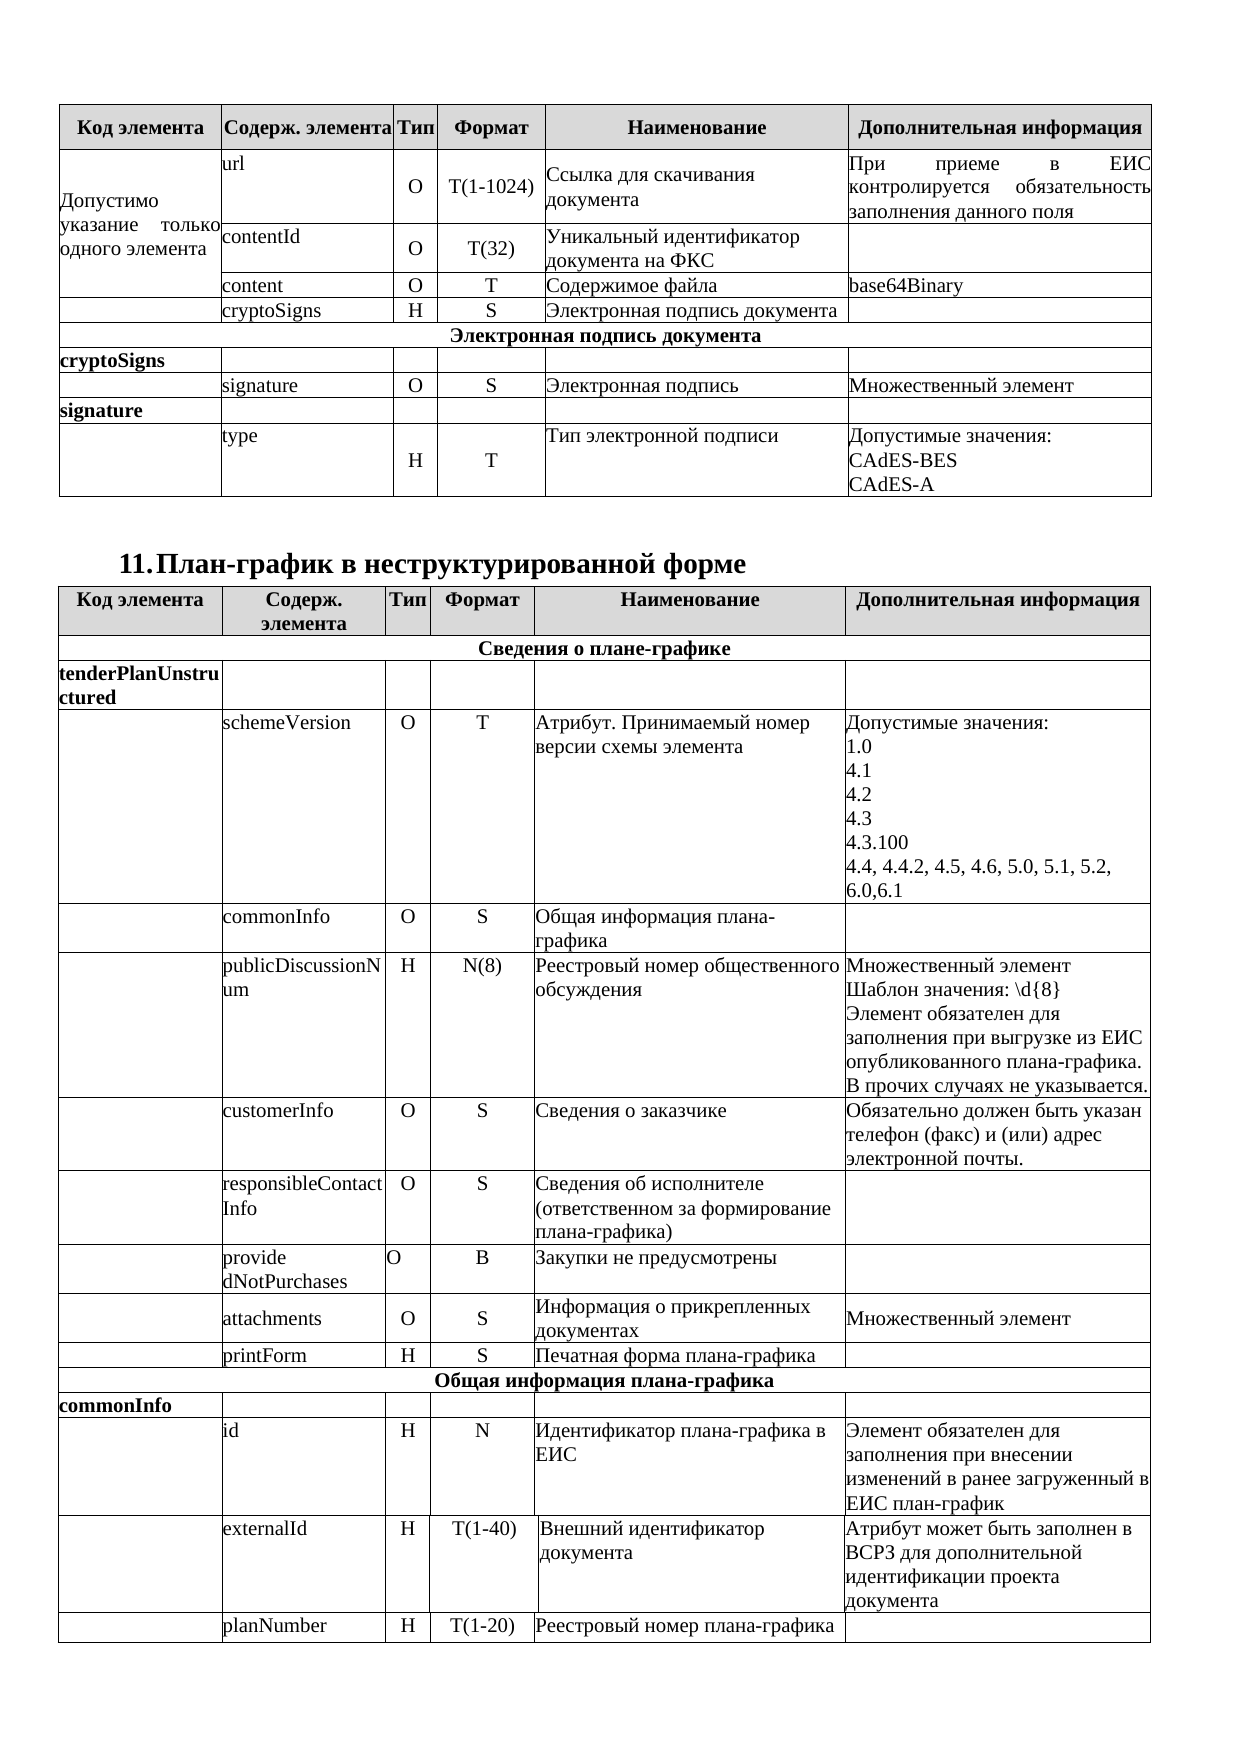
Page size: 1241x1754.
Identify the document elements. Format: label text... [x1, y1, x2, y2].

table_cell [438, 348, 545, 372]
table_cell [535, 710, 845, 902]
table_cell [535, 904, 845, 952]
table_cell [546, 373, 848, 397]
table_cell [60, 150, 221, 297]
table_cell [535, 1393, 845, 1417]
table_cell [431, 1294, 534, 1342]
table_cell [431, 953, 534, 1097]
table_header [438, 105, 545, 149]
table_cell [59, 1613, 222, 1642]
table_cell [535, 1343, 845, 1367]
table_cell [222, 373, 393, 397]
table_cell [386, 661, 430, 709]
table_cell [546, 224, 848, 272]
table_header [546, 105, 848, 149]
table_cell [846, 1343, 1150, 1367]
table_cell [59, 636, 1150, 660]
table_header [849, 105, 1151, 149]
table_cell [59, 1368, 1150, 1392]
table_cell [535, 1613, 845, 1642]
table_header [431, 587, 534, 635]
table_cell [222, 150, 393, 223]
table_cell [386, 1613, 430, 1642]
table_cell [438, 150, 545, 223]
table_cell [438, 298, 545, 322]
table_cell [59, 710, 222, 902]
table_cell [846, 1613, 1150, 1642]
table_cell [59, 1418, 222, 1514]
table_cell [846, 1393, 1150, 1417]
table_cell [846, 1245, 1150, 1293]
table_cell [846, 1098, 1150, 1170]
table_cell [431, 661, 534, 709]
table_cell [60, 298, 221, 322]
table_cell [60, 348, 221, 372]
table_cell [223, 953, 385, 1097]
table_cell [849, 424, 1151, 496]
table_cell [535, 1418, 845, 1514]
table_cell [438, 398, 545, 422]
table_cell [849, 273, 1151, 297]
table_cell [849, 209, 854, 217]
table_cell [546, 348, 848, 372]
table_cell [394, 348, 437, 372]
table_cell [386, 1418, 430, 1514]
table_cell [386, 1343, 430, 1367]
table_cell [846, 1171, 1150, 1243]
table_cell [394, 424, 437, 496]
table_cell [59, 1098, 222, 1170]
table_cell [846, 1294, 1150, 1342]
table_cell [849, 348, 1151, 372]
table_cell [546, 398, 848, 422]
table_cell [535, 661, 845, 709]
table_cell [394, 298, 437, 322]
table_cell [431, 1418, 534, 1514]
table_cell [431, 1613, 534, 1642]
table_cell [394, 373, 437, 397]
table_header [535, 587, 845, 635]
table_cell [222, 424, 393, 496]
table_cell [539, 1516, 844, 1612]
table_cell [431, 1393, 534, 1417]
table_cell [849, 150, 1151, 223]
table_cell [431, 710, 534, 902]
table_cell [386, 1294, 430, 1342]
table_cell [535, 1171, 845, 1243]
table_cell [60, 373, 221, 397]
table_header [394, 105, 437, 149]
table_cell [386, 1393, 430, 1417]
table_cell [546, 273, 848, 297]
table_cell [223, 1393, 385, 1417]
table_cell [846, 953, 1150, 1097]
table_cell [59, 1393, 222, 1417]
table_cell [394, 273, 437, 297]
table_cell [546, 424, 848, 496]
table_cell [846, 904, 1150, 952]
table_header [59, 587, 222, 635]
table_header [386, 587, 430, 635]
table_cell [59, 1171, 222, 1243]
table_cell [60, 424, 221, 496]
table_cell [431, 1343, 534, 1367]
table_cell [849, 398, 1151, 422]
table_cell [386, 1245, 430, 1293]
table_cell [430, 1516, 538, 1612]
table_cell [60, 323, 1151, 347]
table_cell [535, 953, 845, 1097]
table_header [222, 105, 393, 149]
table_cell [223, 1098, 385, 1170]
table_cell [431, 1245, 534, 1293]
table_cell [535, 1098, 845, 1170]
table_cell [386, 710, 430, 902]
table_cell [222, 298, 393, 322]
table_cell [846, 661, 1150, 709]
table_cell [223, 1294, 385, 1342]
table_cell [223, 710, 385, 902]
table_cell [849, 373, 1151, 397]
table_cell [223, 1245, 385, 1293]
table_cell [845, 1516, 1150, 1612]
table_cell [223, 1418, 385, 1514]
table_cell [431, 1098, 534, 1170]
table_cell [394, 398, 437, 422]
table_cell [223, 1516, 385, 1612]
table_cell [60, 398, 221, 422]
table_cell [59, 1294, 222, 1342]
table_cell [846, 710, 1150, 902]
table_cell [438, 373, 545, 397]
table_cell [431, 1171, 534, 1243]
subtitle План-график в неструктурированной форме [118, 546, 1152, 579]
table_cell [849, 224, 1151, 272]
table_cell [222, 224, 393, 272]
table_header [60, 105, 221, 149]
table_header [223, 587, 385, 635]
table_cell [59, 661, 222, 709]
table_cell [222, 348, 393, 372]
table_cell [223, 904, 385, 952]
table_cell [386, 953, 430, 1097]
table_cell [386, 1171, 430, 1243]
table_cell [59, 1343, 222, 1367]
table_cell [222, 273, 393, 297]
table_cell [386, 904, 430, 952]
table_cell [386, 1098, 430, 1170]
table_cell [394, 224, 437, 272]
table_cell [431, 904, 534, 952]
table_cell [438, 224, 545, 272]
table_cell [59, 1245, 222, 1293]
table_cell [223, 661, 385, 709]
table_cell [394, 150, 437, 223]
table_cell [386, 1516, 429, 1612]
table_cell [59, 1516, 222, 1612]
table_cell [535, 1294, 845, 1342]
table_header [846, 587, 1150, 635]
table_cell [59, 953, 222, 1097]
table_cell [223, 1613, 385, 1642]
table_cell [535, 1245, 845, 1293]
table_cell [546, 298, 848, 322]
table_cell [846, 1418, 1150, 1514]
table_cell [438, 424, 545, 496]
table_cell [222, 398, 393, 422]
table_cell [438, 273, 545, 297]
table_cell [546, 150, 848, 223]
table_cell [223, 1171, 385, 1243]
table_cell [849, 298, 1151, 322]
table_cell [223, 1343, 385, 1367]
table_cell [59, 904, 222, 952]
